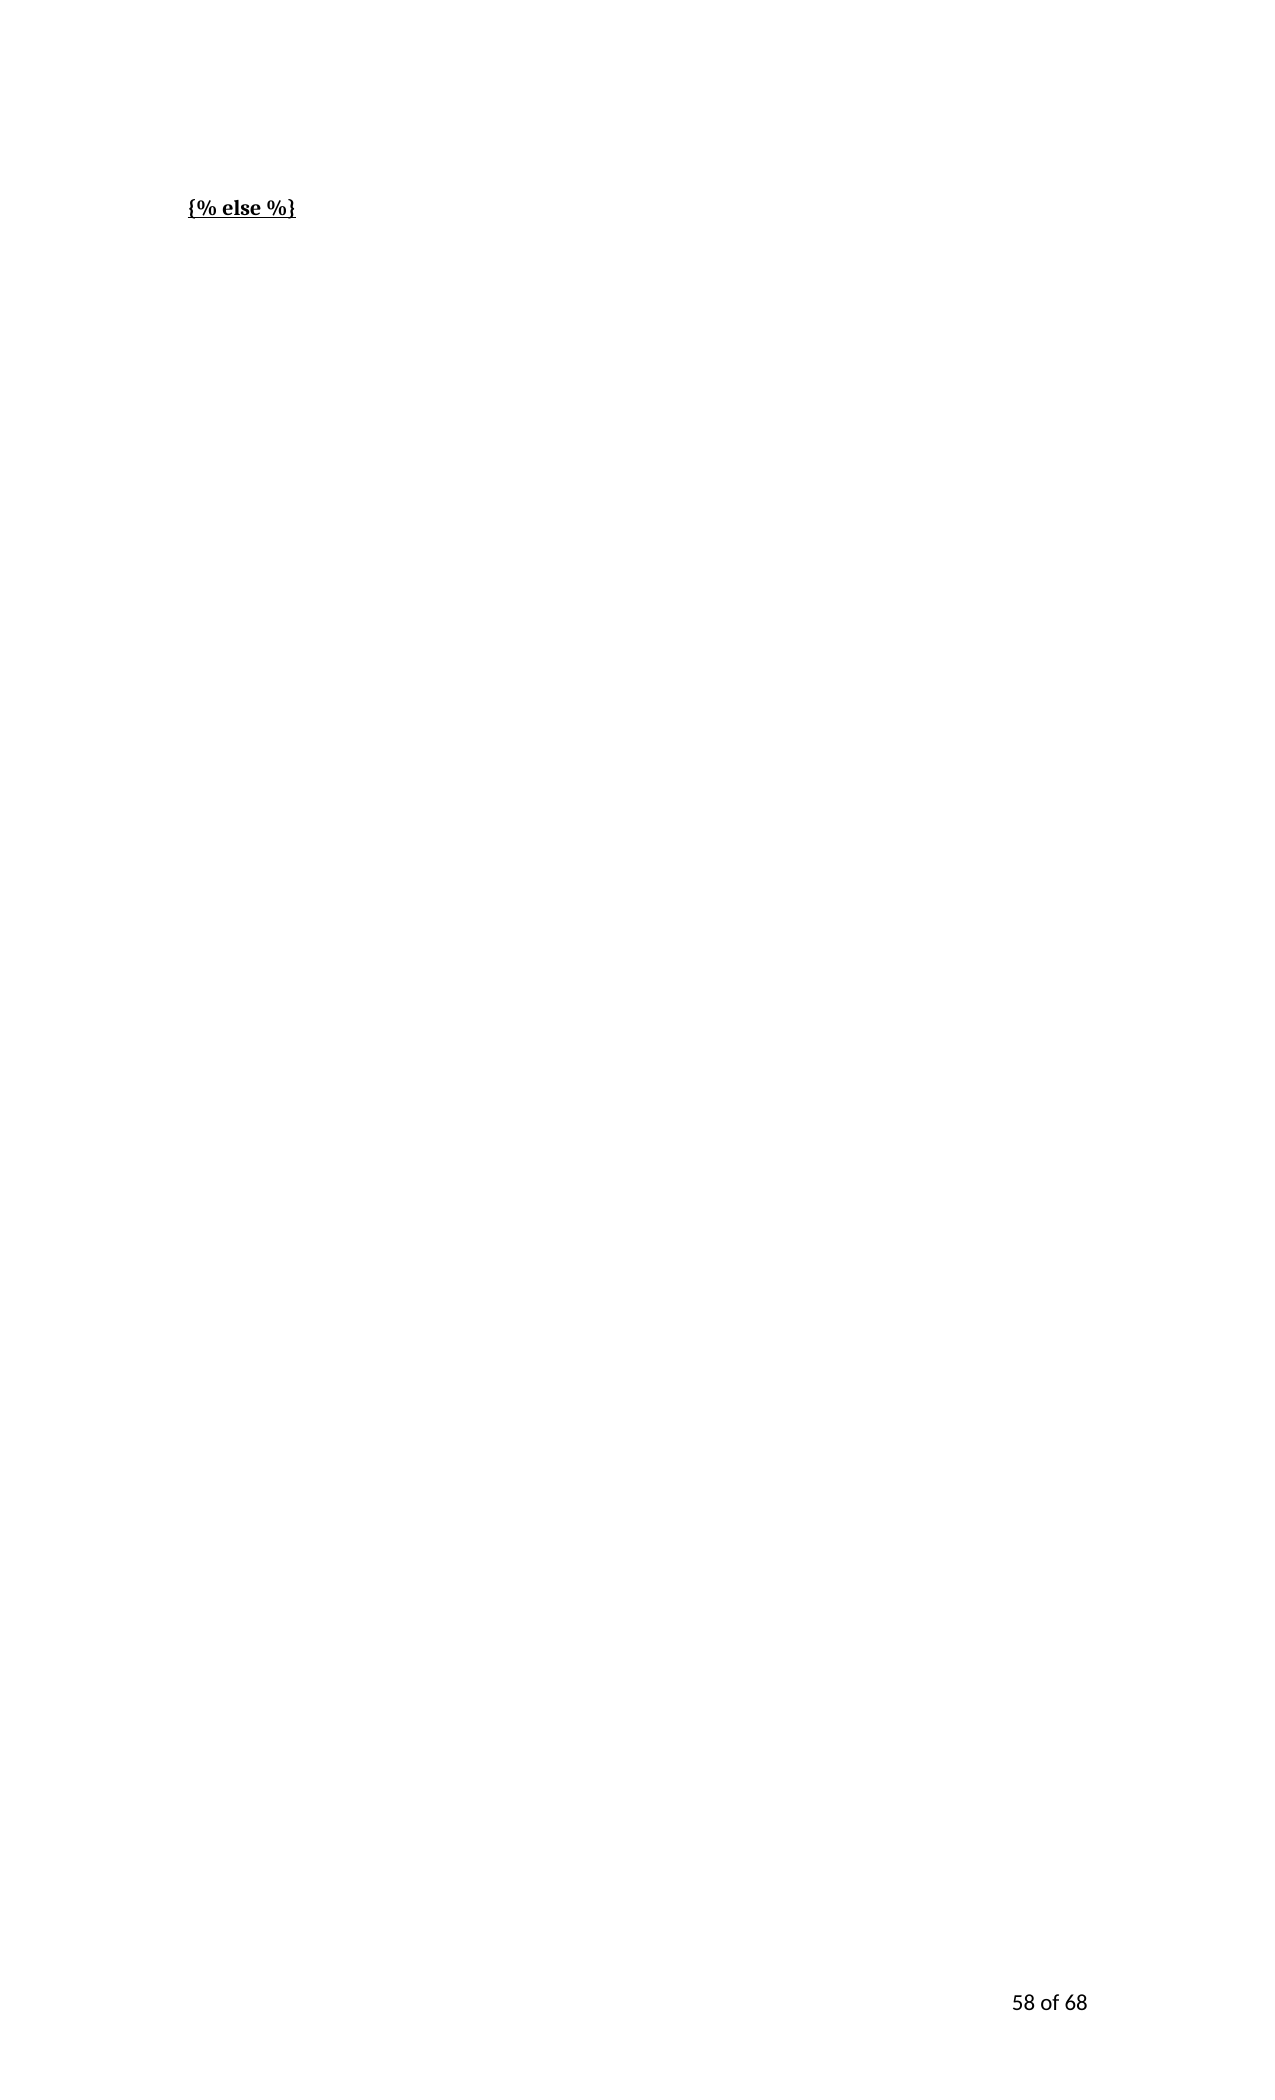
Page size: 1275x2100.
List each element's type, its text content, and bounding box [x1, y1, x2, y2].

text {% else %} [187, 196, 1087, 221]
